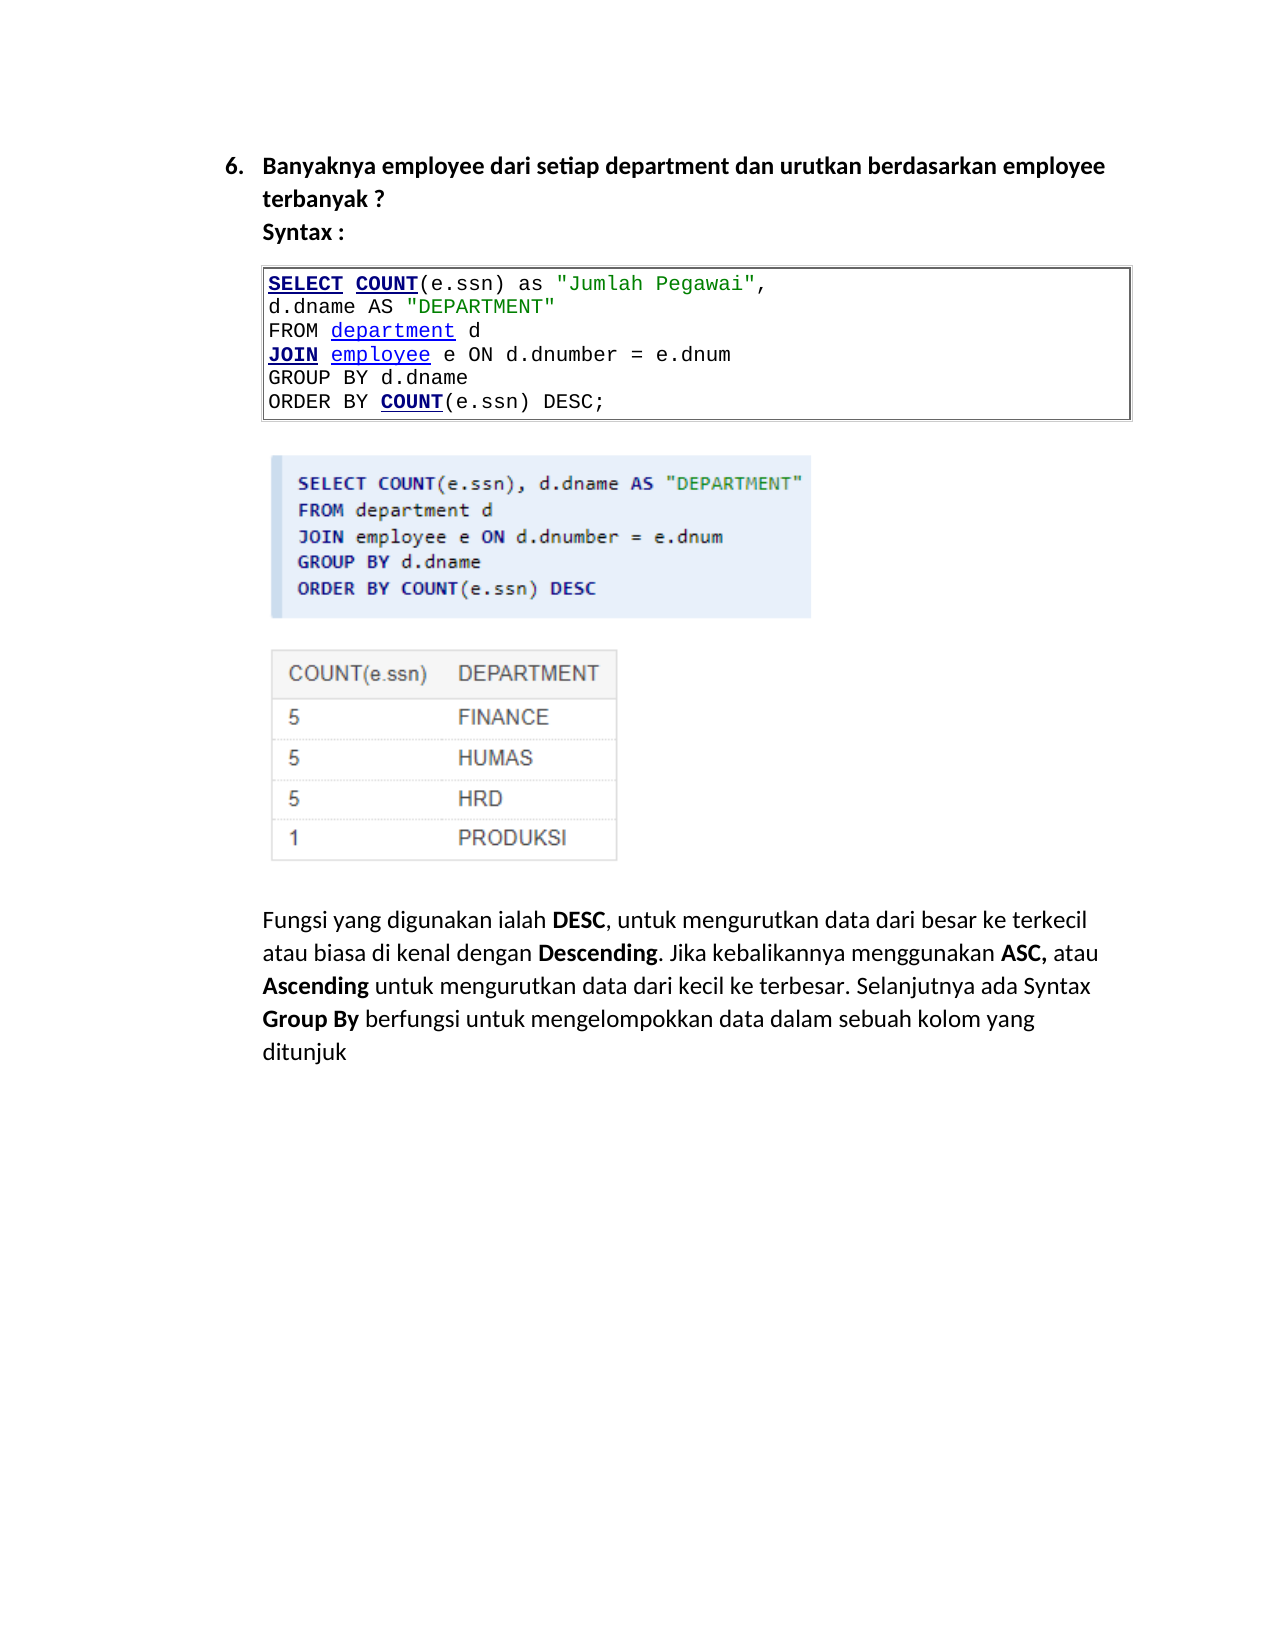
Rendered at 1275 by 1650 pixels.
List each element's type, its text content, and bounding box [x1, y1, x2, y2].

list Fungsi yang digunakan ialah DESC, untuk mengurutkan data dari besar ke terkecil atau biasa di kenal dengan Descending. Jika kebalikannya menggunakan ASC, atau Ascending untuk mengurutkan data dari kecil ke terbesar. Selanjutnya ada Syntax Group By berfungsi untuk mengelompokkan data dalam sebuah kolom yang ditunjuk [262, 904, 1125, 1066]
list Banyaknya employee dari setiap department dan urutkan berdasarkan employee terbanyak ? [225, 150, 1125, 213]
list Syntax : [262, 216, 1125, 246]
picture [262, 455, 812, 869]
